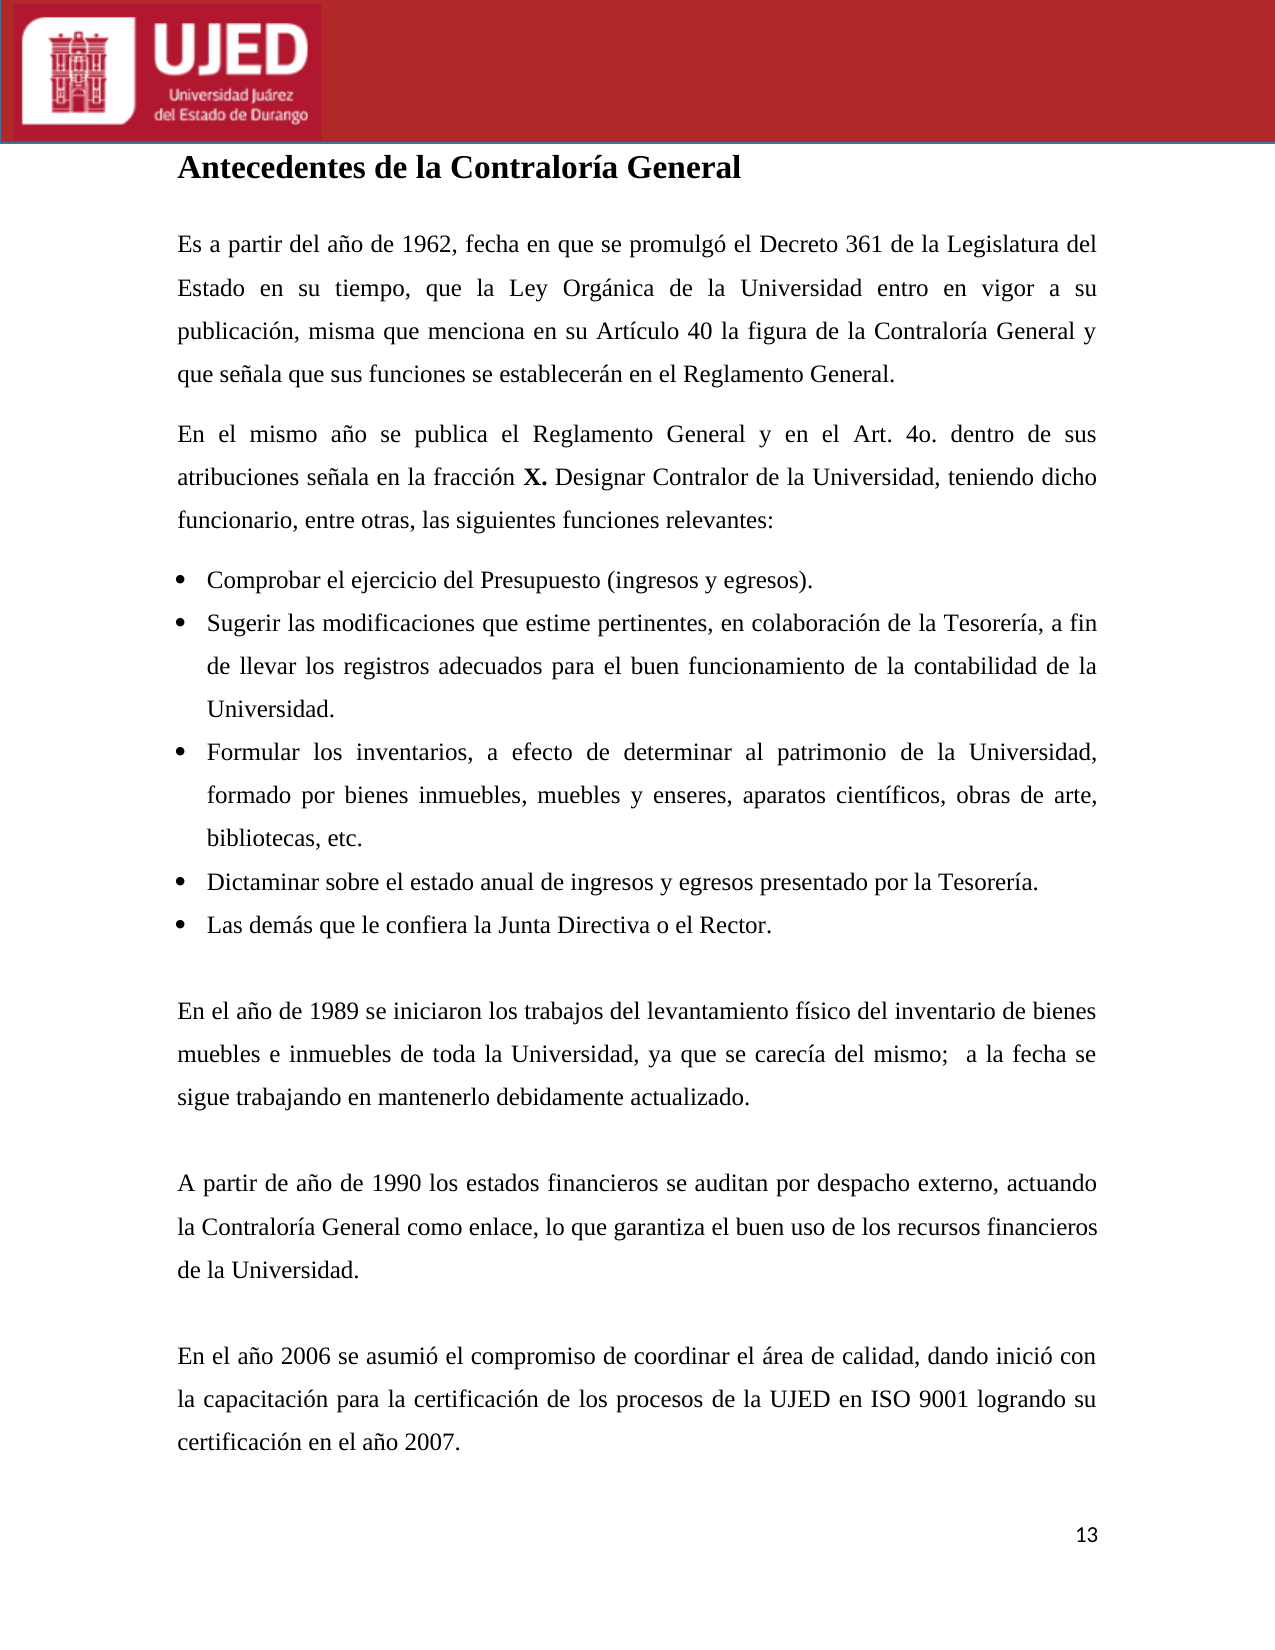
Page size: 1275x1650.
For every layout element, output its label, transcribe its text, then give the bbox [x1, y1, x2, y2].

list Las demás que le confiera la Junta Directiva o el Rector. [176, 910, 1098, 938]
list Dictaminar sobre el estado anual de ingresos y egresos presentado por la Tesorería. [176, 867, 1098, 895]
list En el año 2006 se asumió el compromiso de coordinar el área de calidad, dando inició con la capacitación para la certificación de los procesos de la UJED en ISO 9001 logrando su certificación en el año 2007. [177, 1341, 1098, 1456]
list En el año de 1989 se iniciaron los trabajos del levantamiento físico del inventario de bienes muebles e inmuebles de toda la Universidad, ya que se carecía del mismo; a la fecha se sigue trabajando en mantenerlo debidamente actualizado. [177, 996, 1098, 1111]
list Formular los inventarios, a efecto de determinar al patrimonio de la Universidad, formado por bienes inmuebles, muebles y enseres, aparatos científicos, obras de arte, bibliotecas, etc. [176, 737, 1098, 852]
list Comprobar el ejercicio del Presupuesto (ingresos y egresos). [176, 565, 1098, 593]
text En el mismo año se publica el Reglamento General y en el Art. 4o. dentro de sus atribuciones señala en la fracción X. Designar Contralor de la Universidad, teniendo dicho funcionario, entre otras, las siguientes funciones relevantes: [177, 419, 1098, 534]
list A partir de año de 1990 los estados financieros se auditan por despacho externo, actuando la Contraloría General como enlace, lo que garantiza el buen uso de los recursos financieros de la Universidad. [177, 1168, 1098, 1283]
list Sugerir las modificaciones que estime pertinentes, en colaboración de la Tesorería, a fin de llevar los registros adecuados para el buen funcionamiento de la contabilidad de la Universidad. [176, 608, 1098, 723]
text Es a partir del año de 1962, fecha en que se promulgó el Decreto 361 de la Legislatura del Estado en su tiempo, que la Ley Orgánica de la Universidad entro en vigor a su publicación, misma que menciona en su Artículo 40 la figura de la Contraloría General y que señala que sus funciones se establecerán en el Reglamento General. [177, 229, 1098, 388]
subtitle Antecedentes de la Contraloría General [177, 147, 1098, 185]
